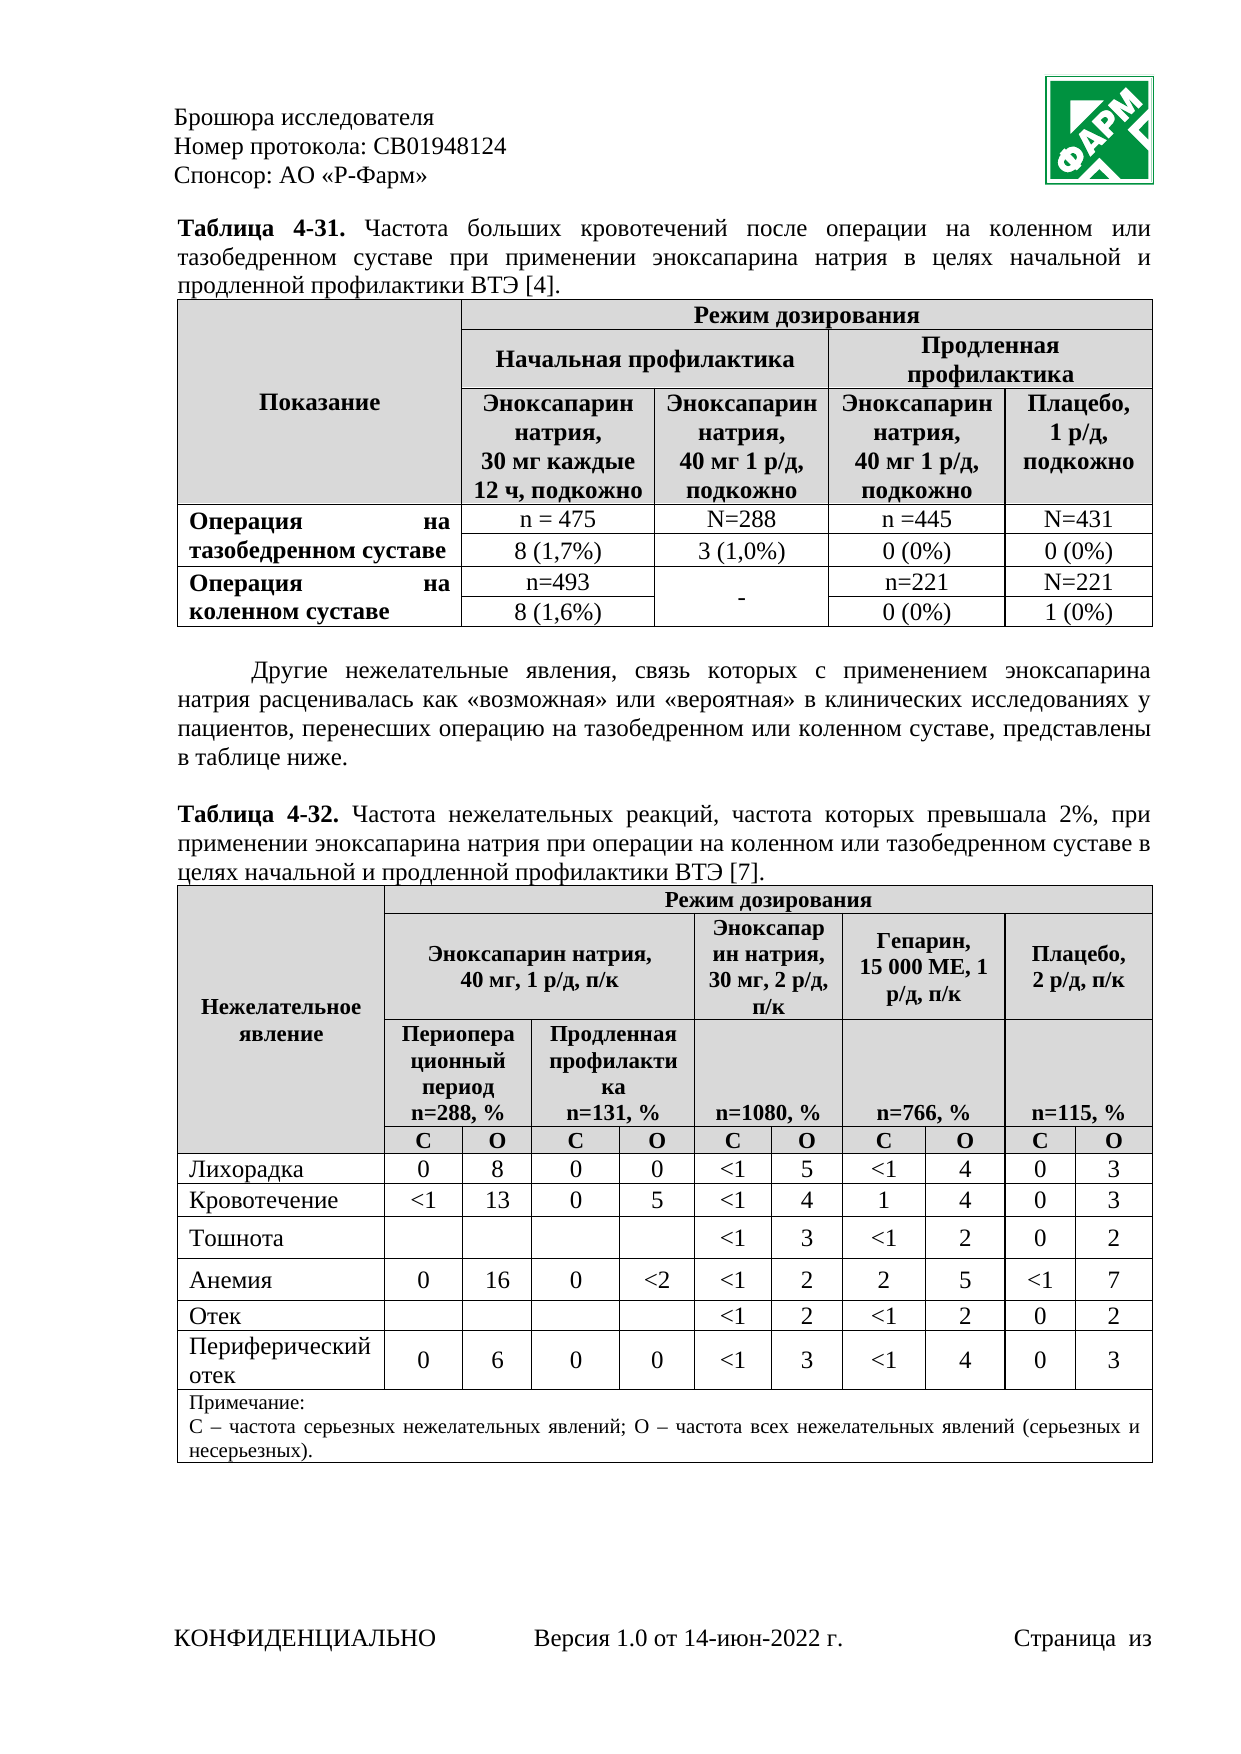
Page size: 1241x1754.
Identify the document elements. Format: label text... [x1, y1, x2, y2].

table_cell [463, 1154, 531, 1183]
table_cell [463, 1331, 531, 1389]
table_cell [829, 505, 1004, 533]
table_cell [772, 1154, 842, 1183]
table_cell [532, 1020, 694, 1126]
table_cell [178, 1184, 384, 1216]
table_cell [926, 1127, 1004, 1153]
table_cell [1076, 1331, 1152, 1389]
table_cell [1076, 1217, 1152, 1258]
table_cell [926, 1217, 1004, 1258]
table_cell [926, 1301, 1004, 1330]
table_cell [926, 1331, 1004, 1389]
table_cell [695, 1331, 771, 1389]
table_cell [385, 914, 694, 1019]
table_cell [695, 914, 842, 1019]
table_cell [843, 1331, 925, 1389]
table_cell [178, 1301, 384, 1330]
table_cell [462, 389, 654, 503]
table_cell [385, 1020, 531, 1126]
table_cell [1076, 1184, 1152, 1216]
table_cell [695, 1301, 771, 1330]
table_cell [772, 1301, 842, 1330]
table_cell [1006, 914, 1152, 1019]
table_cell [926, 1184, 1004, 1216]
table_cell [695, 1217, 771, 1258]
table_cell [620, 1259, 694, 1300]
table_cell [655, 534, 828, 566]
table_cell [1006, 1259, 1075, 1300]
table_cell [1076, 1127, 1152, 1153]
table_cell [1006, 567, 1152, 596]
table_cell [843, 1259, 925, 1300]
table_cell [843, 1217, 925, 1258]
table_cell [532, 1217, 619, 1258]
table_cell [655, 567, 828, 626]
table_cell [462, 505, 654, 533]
text Таблица 4-31. Частота больших кровотечений после операции на коленном или тазобедренном суставе при применении эноксапарина натрия в целях начальной и продленной профилактики ВТЭ [4]. [177, 213, 1152, 299]
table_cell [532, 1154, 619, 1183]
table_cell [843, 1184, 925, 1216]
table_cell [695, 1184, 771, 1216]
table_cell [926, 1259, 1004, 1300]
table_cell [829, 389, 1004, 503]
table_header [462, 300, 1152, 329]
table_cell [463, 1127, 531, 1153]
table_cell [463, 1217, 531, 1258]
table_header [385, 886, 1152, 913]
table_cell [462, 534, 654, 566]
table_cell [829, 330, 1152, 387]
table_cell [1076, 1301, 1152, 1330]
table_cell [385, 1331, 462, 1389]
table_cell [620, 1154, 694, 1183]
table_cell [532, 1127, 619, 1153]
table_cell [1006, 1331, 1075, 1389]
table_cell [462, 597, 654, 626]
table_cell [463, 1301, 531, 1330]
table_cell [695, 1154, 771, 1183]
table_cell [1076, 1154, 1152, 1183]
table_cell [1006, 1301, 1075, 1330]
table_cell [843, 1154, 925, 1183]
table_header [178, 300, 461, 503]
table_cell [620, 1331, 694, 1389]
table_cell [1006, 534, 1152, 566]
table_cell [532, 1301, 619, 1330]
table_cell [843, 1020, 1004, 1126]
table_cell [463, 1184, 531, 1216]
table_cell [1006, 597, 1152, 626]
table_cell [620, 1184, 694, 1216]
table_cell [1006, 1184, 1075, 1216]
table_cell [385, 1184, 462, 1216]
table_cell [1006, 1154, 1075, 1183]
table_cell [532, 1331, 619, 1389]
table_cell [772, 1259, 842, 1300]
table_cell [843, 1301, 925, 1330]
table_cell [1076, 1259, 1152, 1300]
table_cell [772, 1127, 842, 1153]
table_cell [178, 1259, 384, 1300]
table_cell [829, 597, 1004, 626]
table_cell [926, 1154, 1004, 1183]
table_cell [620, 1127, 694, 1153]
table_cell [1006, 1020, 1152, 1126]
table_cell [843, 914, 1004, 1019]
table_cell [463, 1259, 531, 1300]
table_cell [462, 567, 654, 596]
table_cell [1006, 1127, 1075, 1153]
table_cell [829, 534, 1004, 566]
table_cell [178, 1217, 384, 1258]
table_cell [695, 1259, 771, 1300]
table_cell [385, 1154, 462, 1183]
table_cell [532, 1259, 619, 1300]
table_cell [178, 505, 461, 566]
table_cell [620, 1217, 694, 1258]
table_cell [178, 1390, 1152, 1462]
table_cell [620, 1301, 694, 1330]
text Таблица 4-32. Частота нежелательных реакций, частота которых превышала 2%, при применении эноксапарина натрия при операции на коленном или тазобедренном суставе в целях начальной и продленной профилактики ВТЭ [7]. [177, 799, 1152, 885]
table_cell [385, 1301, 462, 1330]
text Другие нежелательные явления, связь которых с применением эноксапарина натрия расценивалась как «возможная» или «вероятная» в клинических исследованиях у пациентов, перенесших операцию на тазобедренном или коленном суставе, представлены в таблице ниже. [177, 655, 1152, 770]
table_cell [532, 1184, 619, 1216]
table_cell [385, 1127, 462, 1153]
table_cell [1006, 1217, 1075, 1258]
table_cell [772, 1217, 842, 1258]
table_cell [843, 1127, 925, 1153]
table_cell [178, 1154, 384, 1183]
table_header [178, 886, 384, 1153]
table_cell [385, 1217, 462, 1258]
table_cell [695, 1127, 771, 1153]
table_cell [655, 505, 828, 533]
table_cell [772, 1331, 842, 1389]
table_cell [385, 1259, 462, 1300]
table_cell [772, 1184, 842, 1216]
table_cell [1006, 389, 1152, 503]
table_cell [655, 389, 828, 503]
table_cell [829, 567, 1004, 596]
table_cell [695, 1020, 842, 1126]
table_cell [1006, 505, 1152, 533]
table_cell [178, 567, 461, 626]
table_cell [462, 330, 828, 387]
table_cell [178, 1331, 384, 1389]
